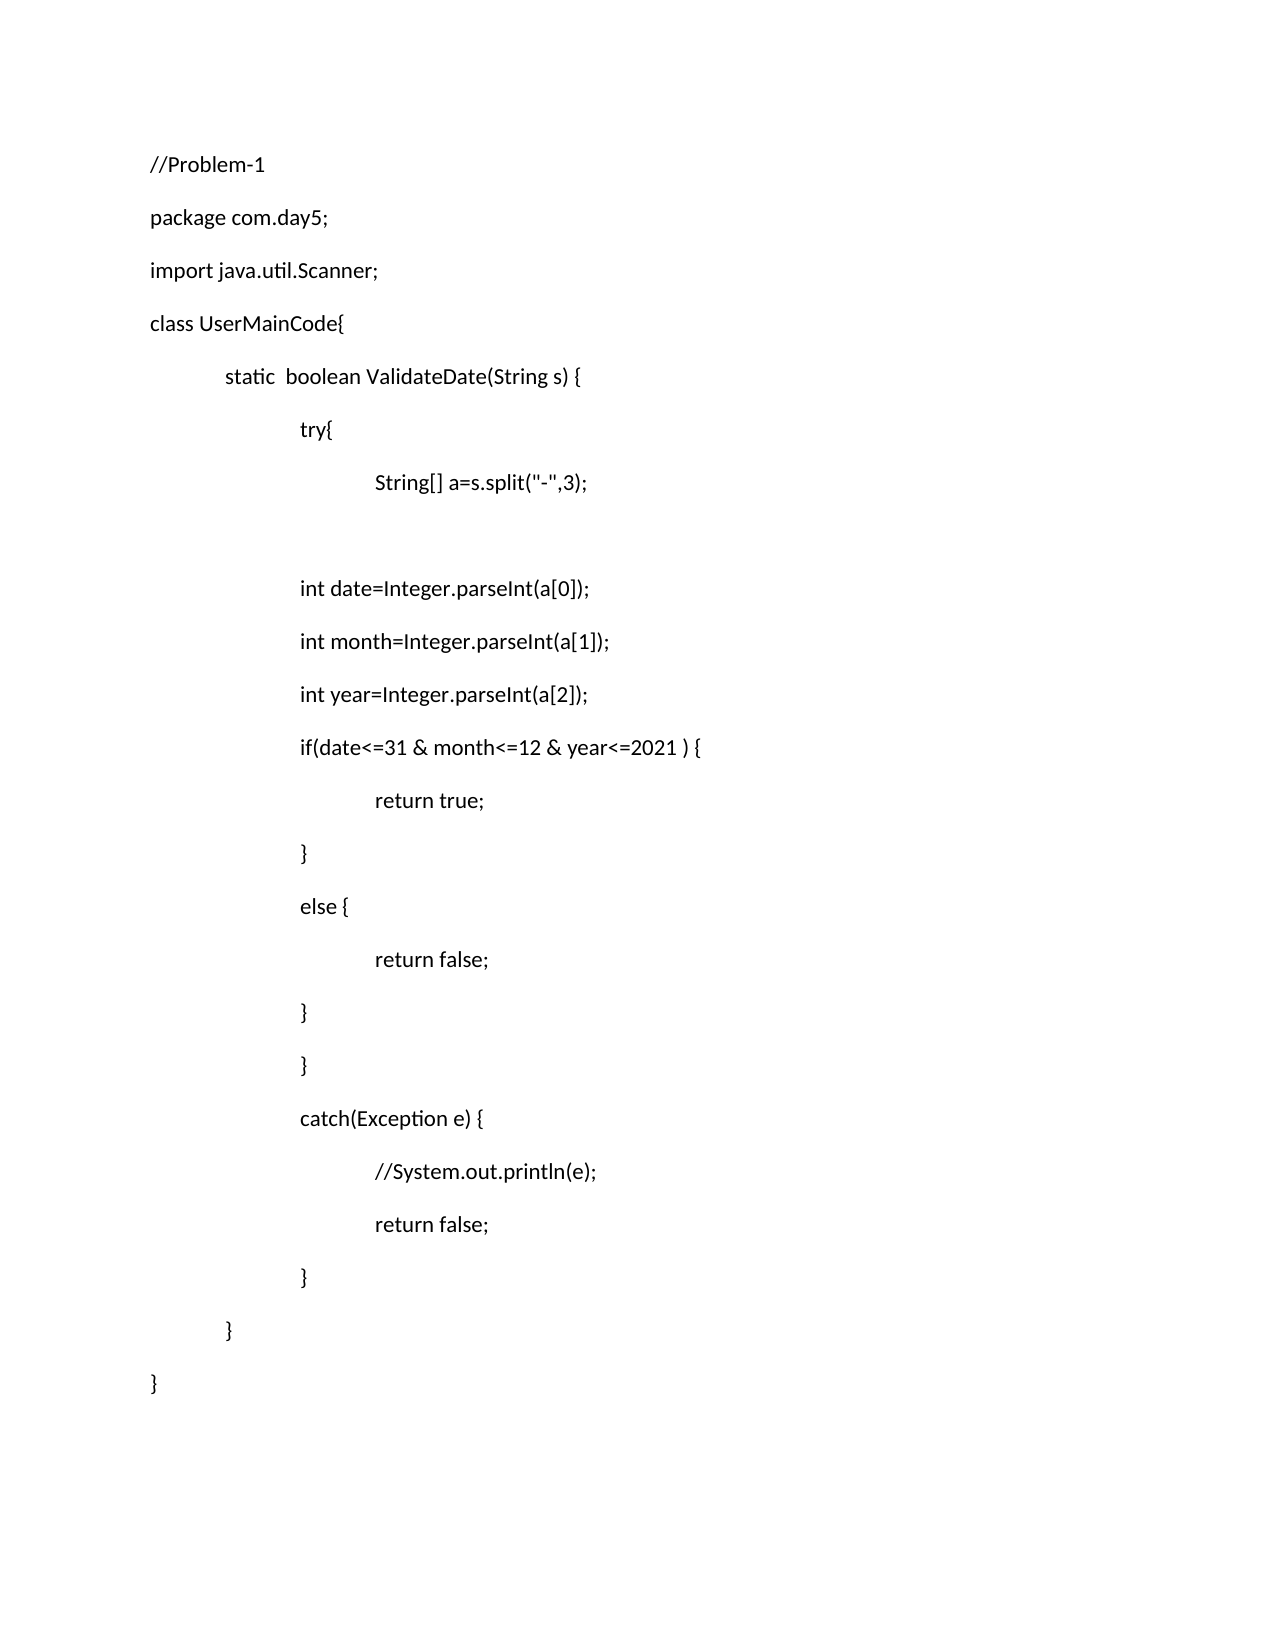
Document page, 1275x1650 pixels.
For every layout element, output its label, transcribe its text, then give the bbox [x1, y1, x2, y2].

text import java.util.Scanner; [150, 256, 1125, 284]
text } [150, 1316, 1125, 1344]
text return false; [150, 945, 1125, 973]
text return true; [150, 786, 1125, 814]
text static boolean ValidateDate(String s) { [150, 362, 1125, 390]
text } [150, 839, 1125, 867]
text try{ [150, 415, 1125, 443]
text int month=Integer.parseInt(a[1]); [150, 627, 1125, 655]
text package com.day5; [150, 203, 1125, 231]
text } [150, 1263, 1125, 1291]
text //System.out.println(e); [150, 1157, 1125, 1185]
text return false; [150, 1210, 1125, 1238]
text int year=Integer.parseInt(a[2]); [150, 680, 1125, 708]
text class UserMainCode{ [150, 309, 1125, 337]
text if(date<=31 & month<=12 & year<=2021 ) { [150, 733, 1125, 761]
text } [150, 1051, 1125, 1079]
text } [150, 998, 1125, 1026]
text } [150, 1369, 1125, 1397]
text //Problem-1 [150, 150, 1125, 178]
text int date=Integer.parseInt(a[0]); [150, 574, 1125, 602]
text catch(Exception e) { [150, 1104, 1125, 1132]
text else { [150, 892, 1125, 920]
text String[] a=s.split("-",3); [150, 468, 1125, 496]
